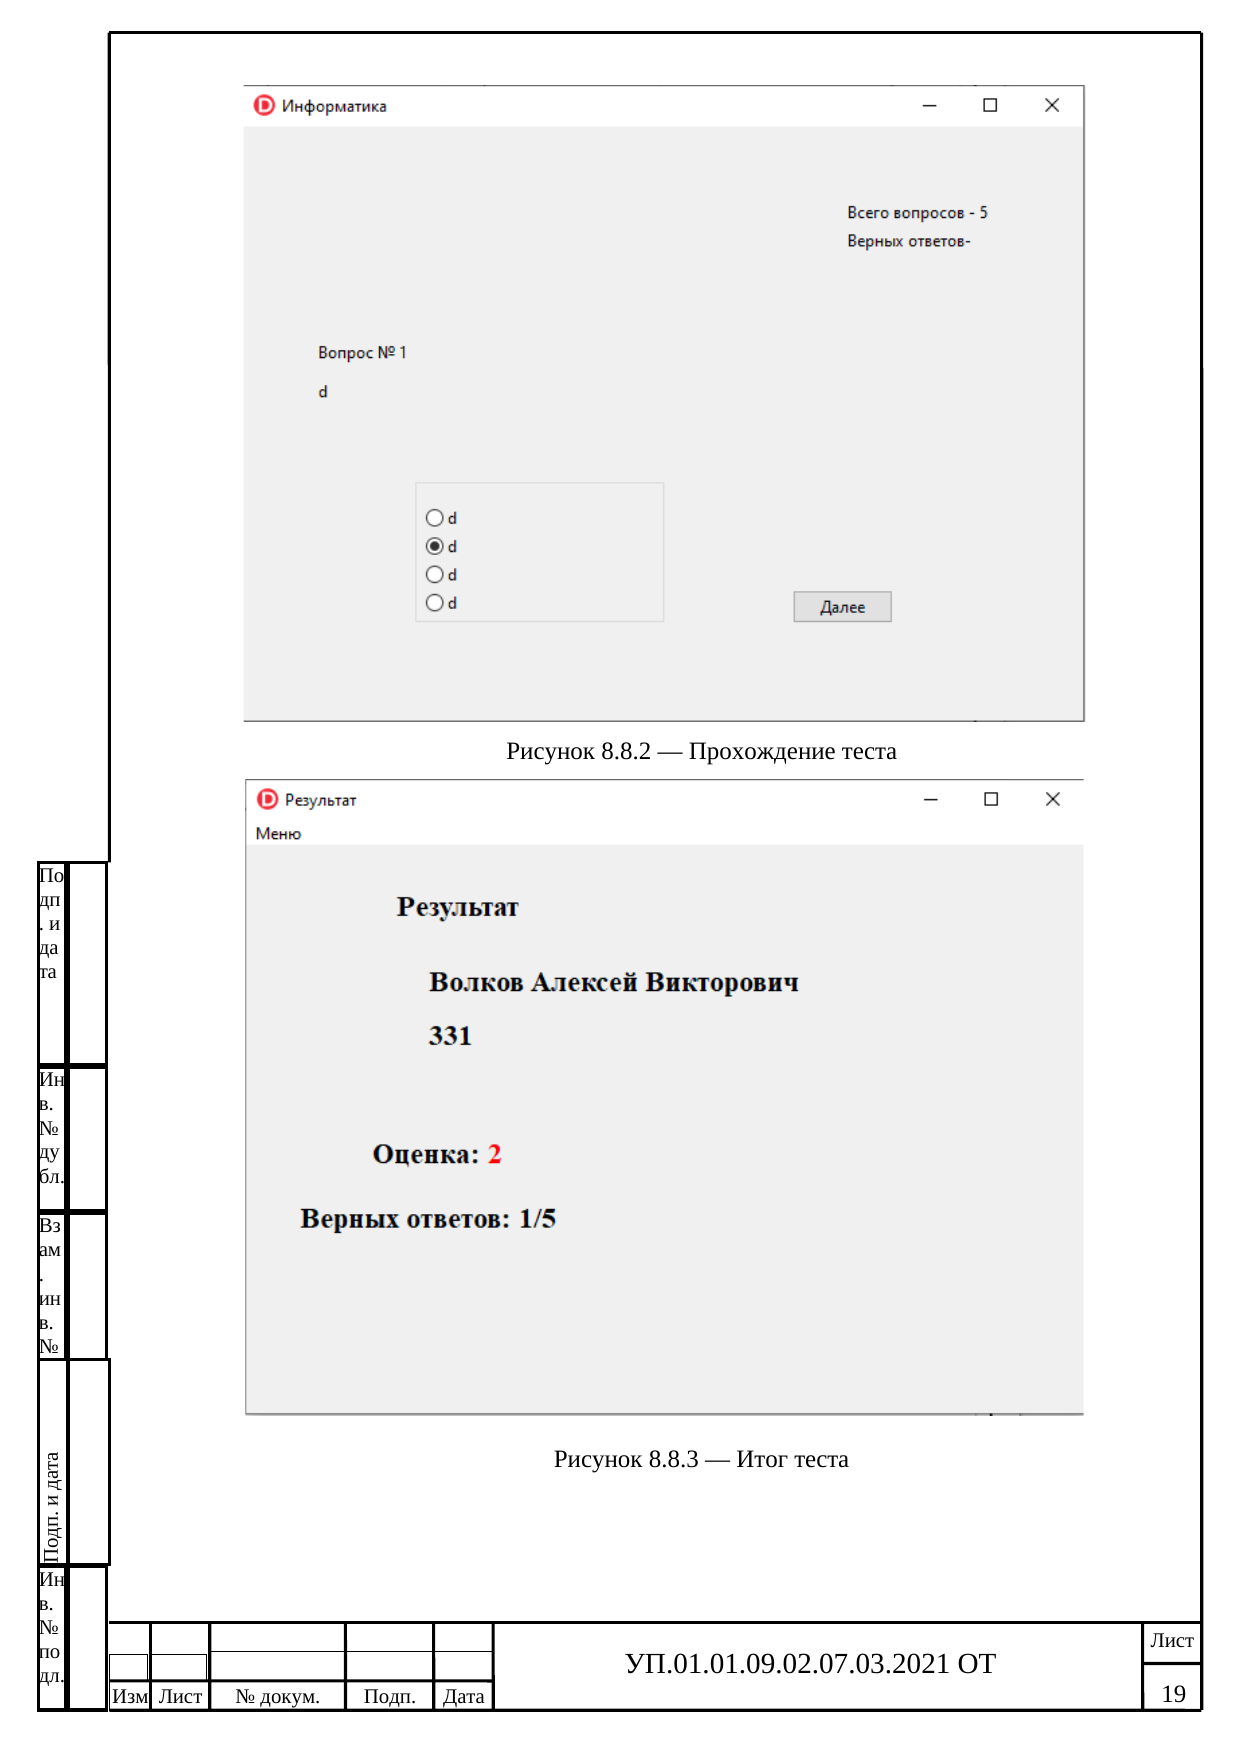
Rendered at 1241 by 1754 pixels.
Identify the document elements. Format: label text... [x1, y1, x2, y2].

picture [243, 85, 1086, 722]
picture [245, 779, 1084, 1416]
